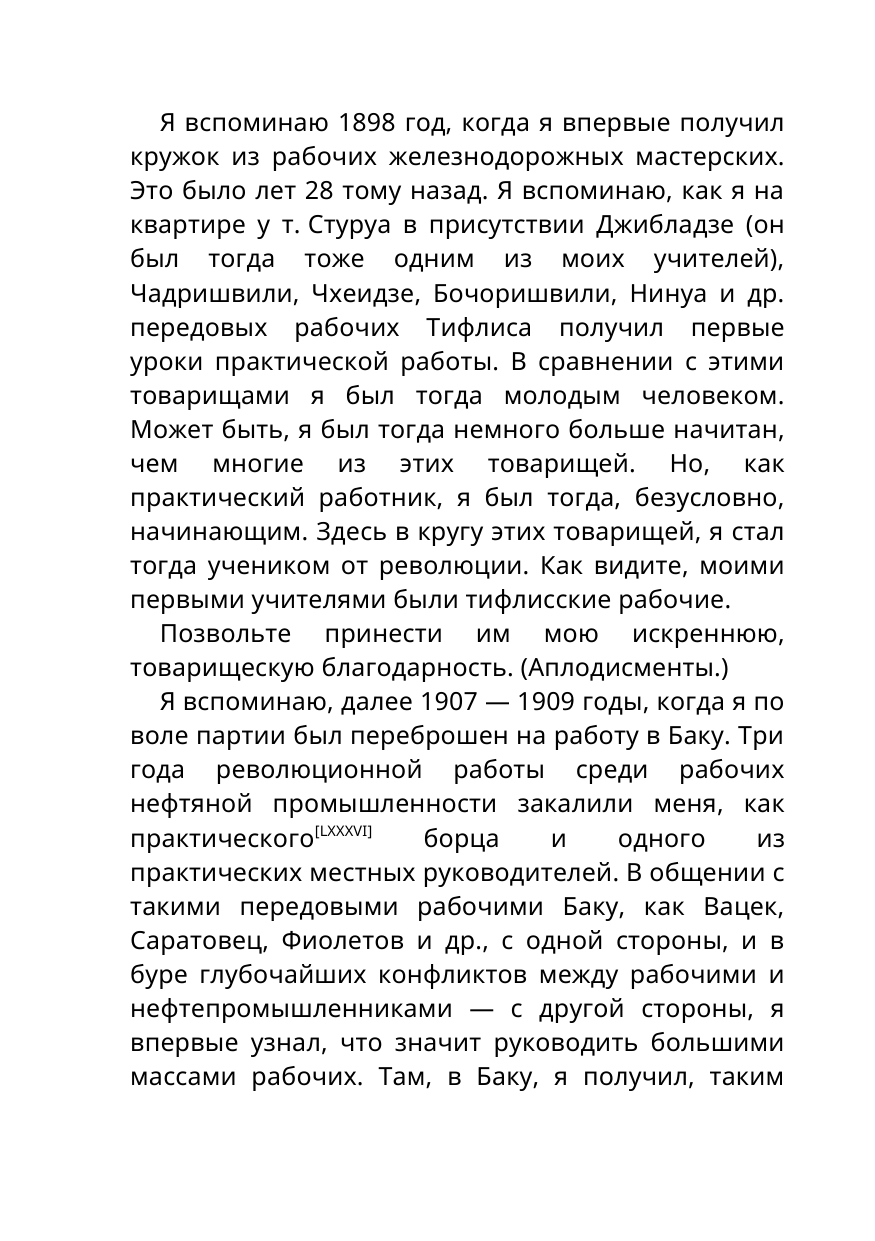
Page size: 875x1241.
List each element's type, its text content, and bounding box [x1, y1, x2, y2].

list Позвольте принести им мою искреннюю, товарищескую благодарность. (Аплодисменты.) [130, 616, 785, 684]
list Я вспоминаю 1898 год, когда я впервые получил кружок из рабочих железнодорожных мастерских. Это было лет 28 тому назад. Я вспоминаю, как я на квартире у т. Стуруа в присутствии Джибладзе (он был тогда тоже одним из моих учителей), Чадришвили, Чхеидзе, Бочоришвили, Нинуа и др. передовых рабочих Тифлиса получил первые уроки практической работы. В сравнении с этими товарищами я был тогда молодым человеком. Может быть, я был тогда немного больше начитан, чем многие из этих товарищей. Но, как практический работник, я был тогда, безусловно, начинающим. Здесь в кругу этих товарищей, я стал тогда учеником от революции. Как видите, моими первыми учителями были тифлисские рабочие. [130, 105, 785, 616]
